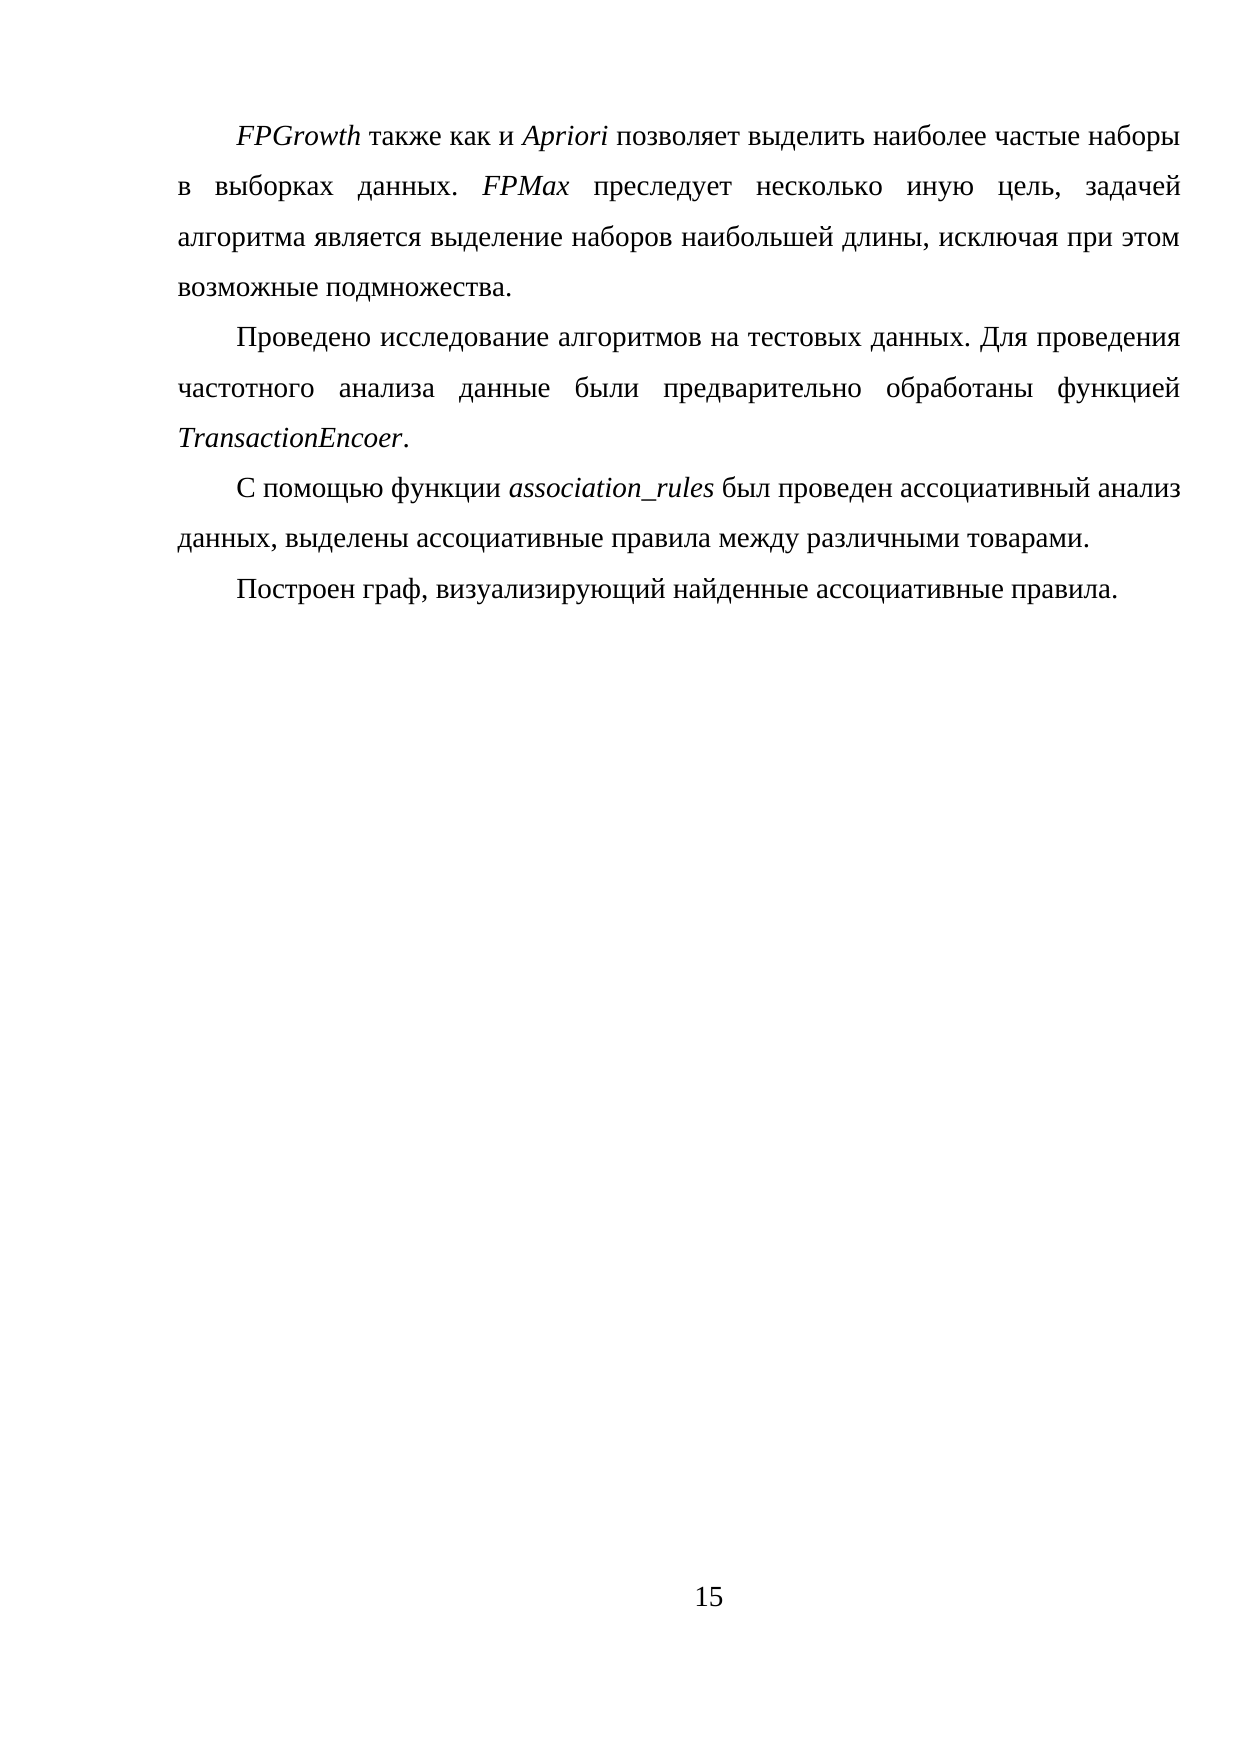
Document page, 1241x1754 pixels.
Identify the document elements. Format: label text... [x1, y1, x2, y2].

text С помощью функции association_rules был проведен ассоциативный анализ данных, выделены ассоциативные правила между различными товарами. [177, 470, 1181, 554]
text Построен граф, визуализирующий найденные ассоциативные правила. [177, 571, 1181, 604]
text Проведено исследование алгоритмов на тестовых данных. Для проведения частотного анализа данные были предварительно обработаны функцией TransactionEncoer. [177, 319, 1181, 453]
text FPGrowth также как и Apriori позволяет выделить наиболее частые наборы в выборках данных. FPMax преследует несколько иную цель, задачей алгоритма является выделение наборов наибольшей длины, исключая при этом возможные подмножества. [177, 118, 1181, 303]
